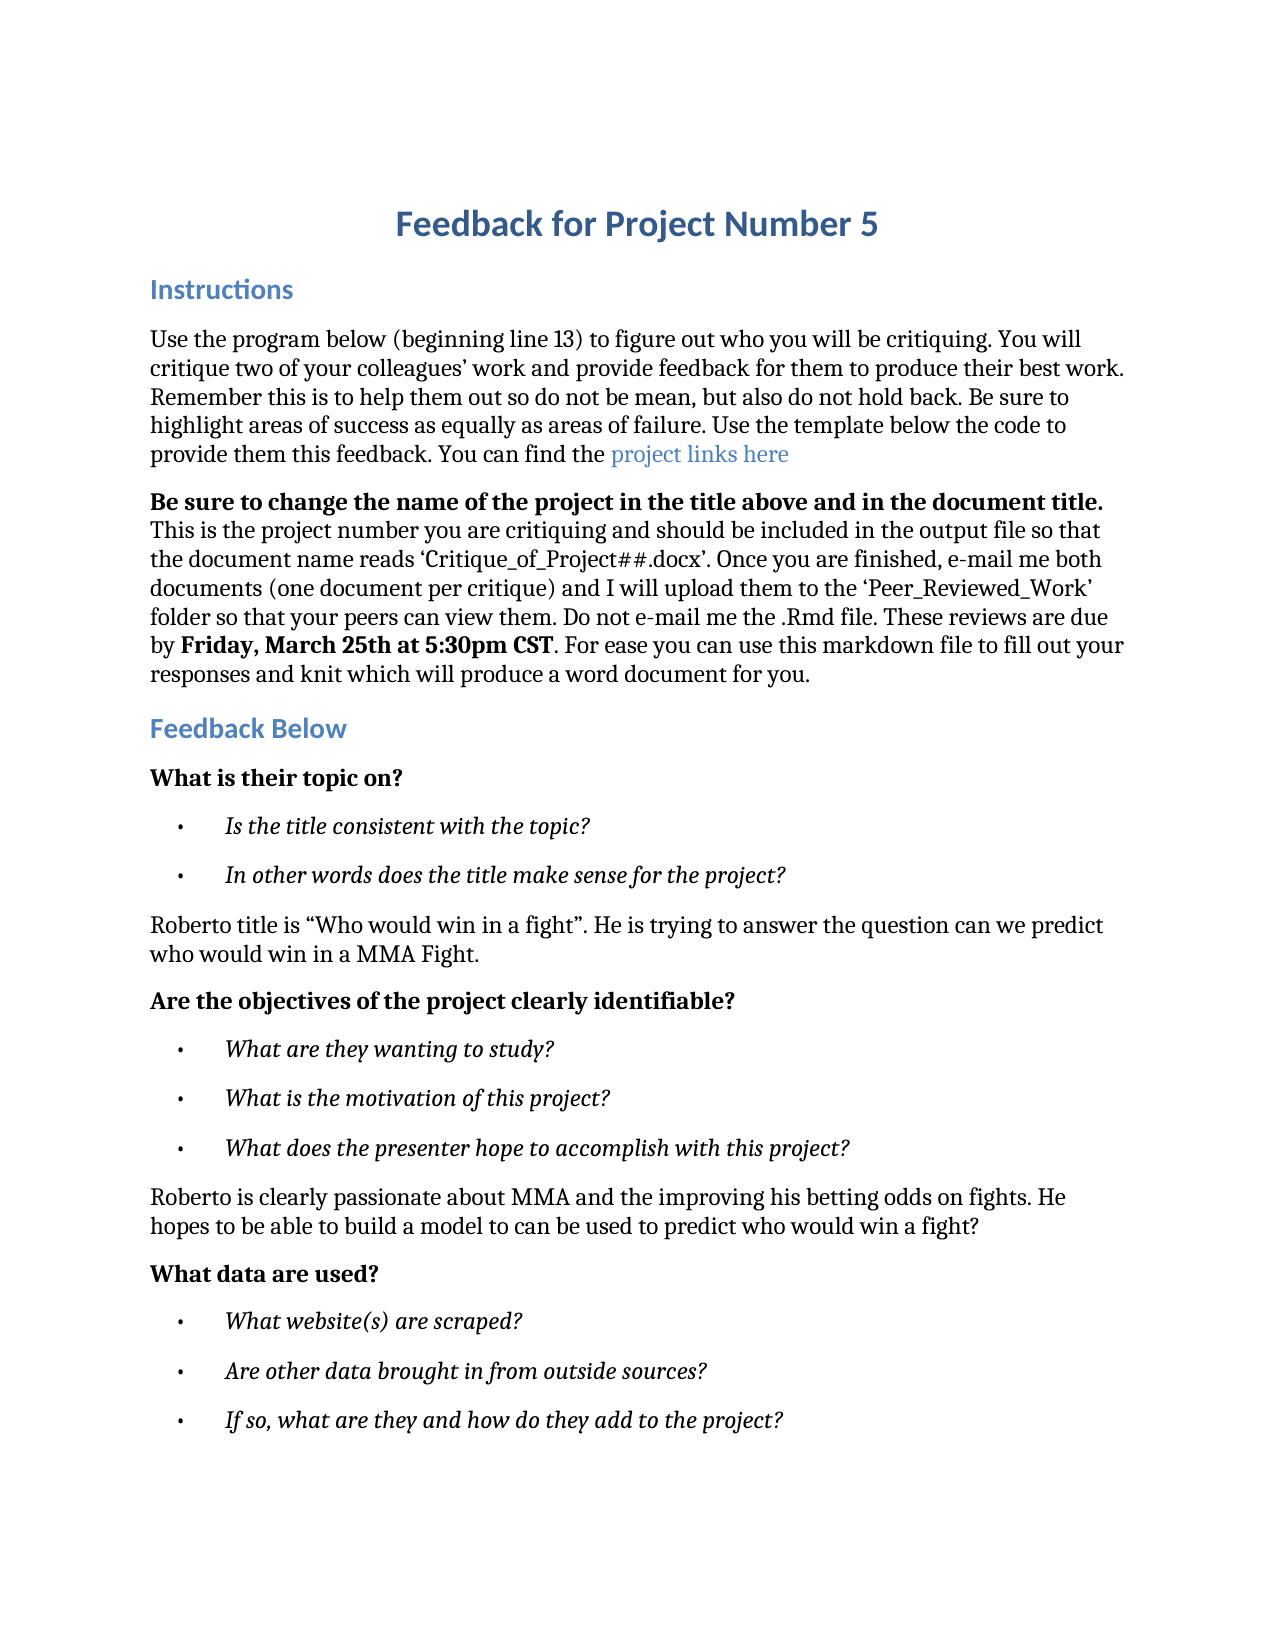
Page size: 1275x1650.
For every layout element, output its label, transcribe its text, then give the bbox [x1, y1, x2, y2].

list What does the presenter hope to accomplish with this project? [175, 1134, 1125, 1162]
subtitle Feedback Below [150, 710, 1125, 745]
list In other words does the title make sense for the project? [175, 861, 1125, 890]
list Are other data brought in from outside sources? [175, 1357, 1125, 1385]
text What is their topic on? [150, 764, 1125, 793]
text Are the objectives of the project clearly identifiable? [150, 987, 1125, 1016]
text Roberto is clearly passionate about MMA and the improving his betting odds on fights. He hopes to be able to build a model to can be used to predict who would win a fight? [150, 1183, 1125, 1241]
text Roberto title is “Who would win in a fight”. He is trying to answer the question can we predict who would win in a MMA Fight. [150, 911, 1125, 968]
list If so, what are they and how do they add to the project? [175, 1406, 1125, 1435]
list Is the title consistent with the topic? [175, 812, 1125, 840]
text Be sure to change the name of the project in the title above and in the document title. This is the project number you are critiquing and should be included in the output file so that the document name reads ‘Critique_of_Project##.docx’. Once you are finished, e-mail me both documents (one document per critique) and I will upload them to the ‘Peer_Reviewed_Work’ folder so that your peers can view them. Do not e-mail me the .Rmd file. These reviews are due by Friday, March 25th at 5:30pm CST. For ease you can use this markdown file to fill out your responses and knit which will produce a word document for you. [150, 488, 1125, 689]
list What is the motivation of this project? [175, 1084, 1125, 1113]
list What are they wanting to study? [175, 1034, 1125, 1063]
list What website(s) are scraped? [175, 1307, 1125, 1336]
text What data are used? [150, 1259, 1125, 1288]
title Feedback for Project Number 5 [150, 200, 1125, 246]
text Use the program below (beginning line 13) to figure out who you will be critiquing. You will critique two of your colleagues’ work and provide feedback for them to produce their best work. Remember this is to help them out so do not be mean, but also do not hold back. Be sure to highlight areas of success as equally as areas of failure. Use the template below the code to provide them this feedback. You can find the project links here [150, 325, 1125, 469]
subtitle Instructions [150, 271, 1125, 306]
